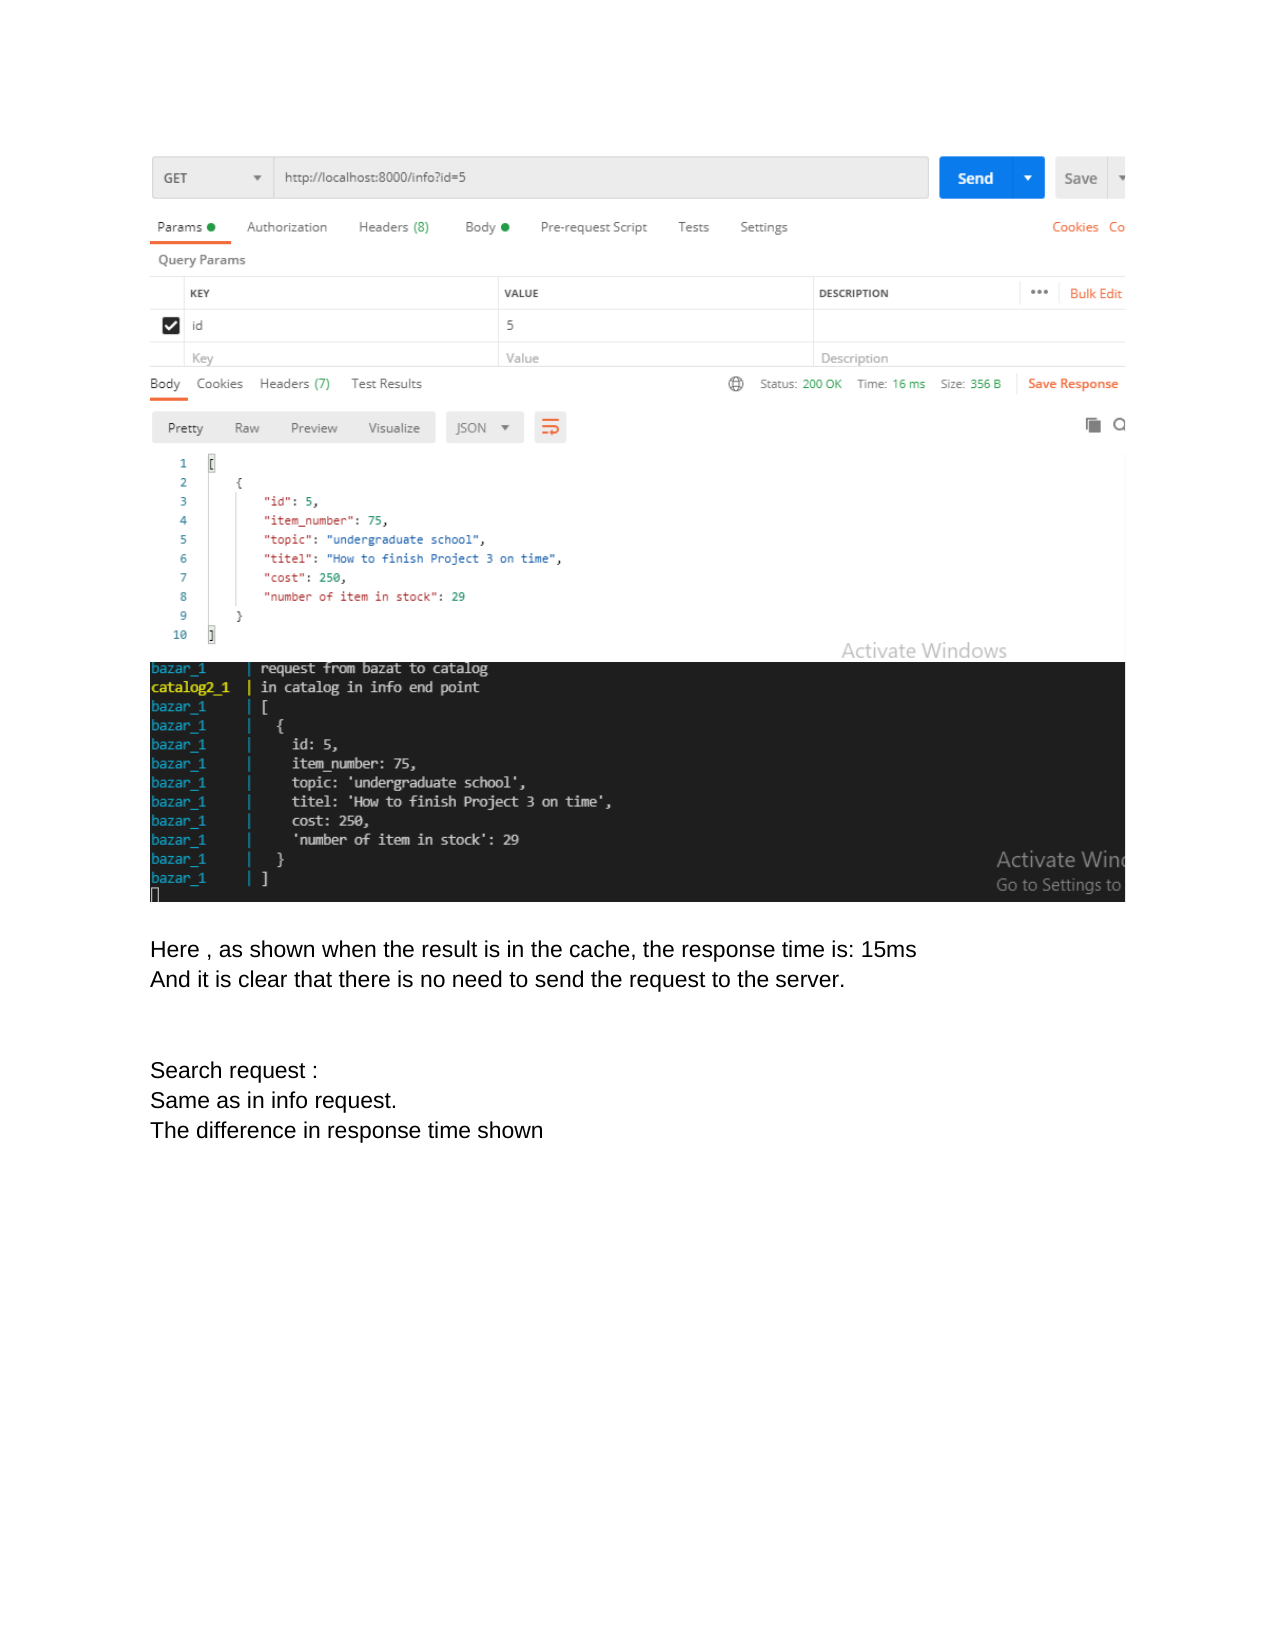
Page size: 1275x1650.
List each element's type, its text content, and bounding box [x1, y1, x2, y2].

text Here , as shown when the result is in the cache, the response time is: 15ms [150, 936, 1125, 962]
text Same as in info request. [150, 1087, 1125, 1113]
picture [150, 662, 1125, 902]
text Search request : [150, 1057, 1125, 1083]
text The difference in response time shown [150, 1117, 1125, 1143]
text And it is clear that there is no need to send the request to the server. [150, 966, 1125, 992]
picture [150, 150, 1125, 659]
